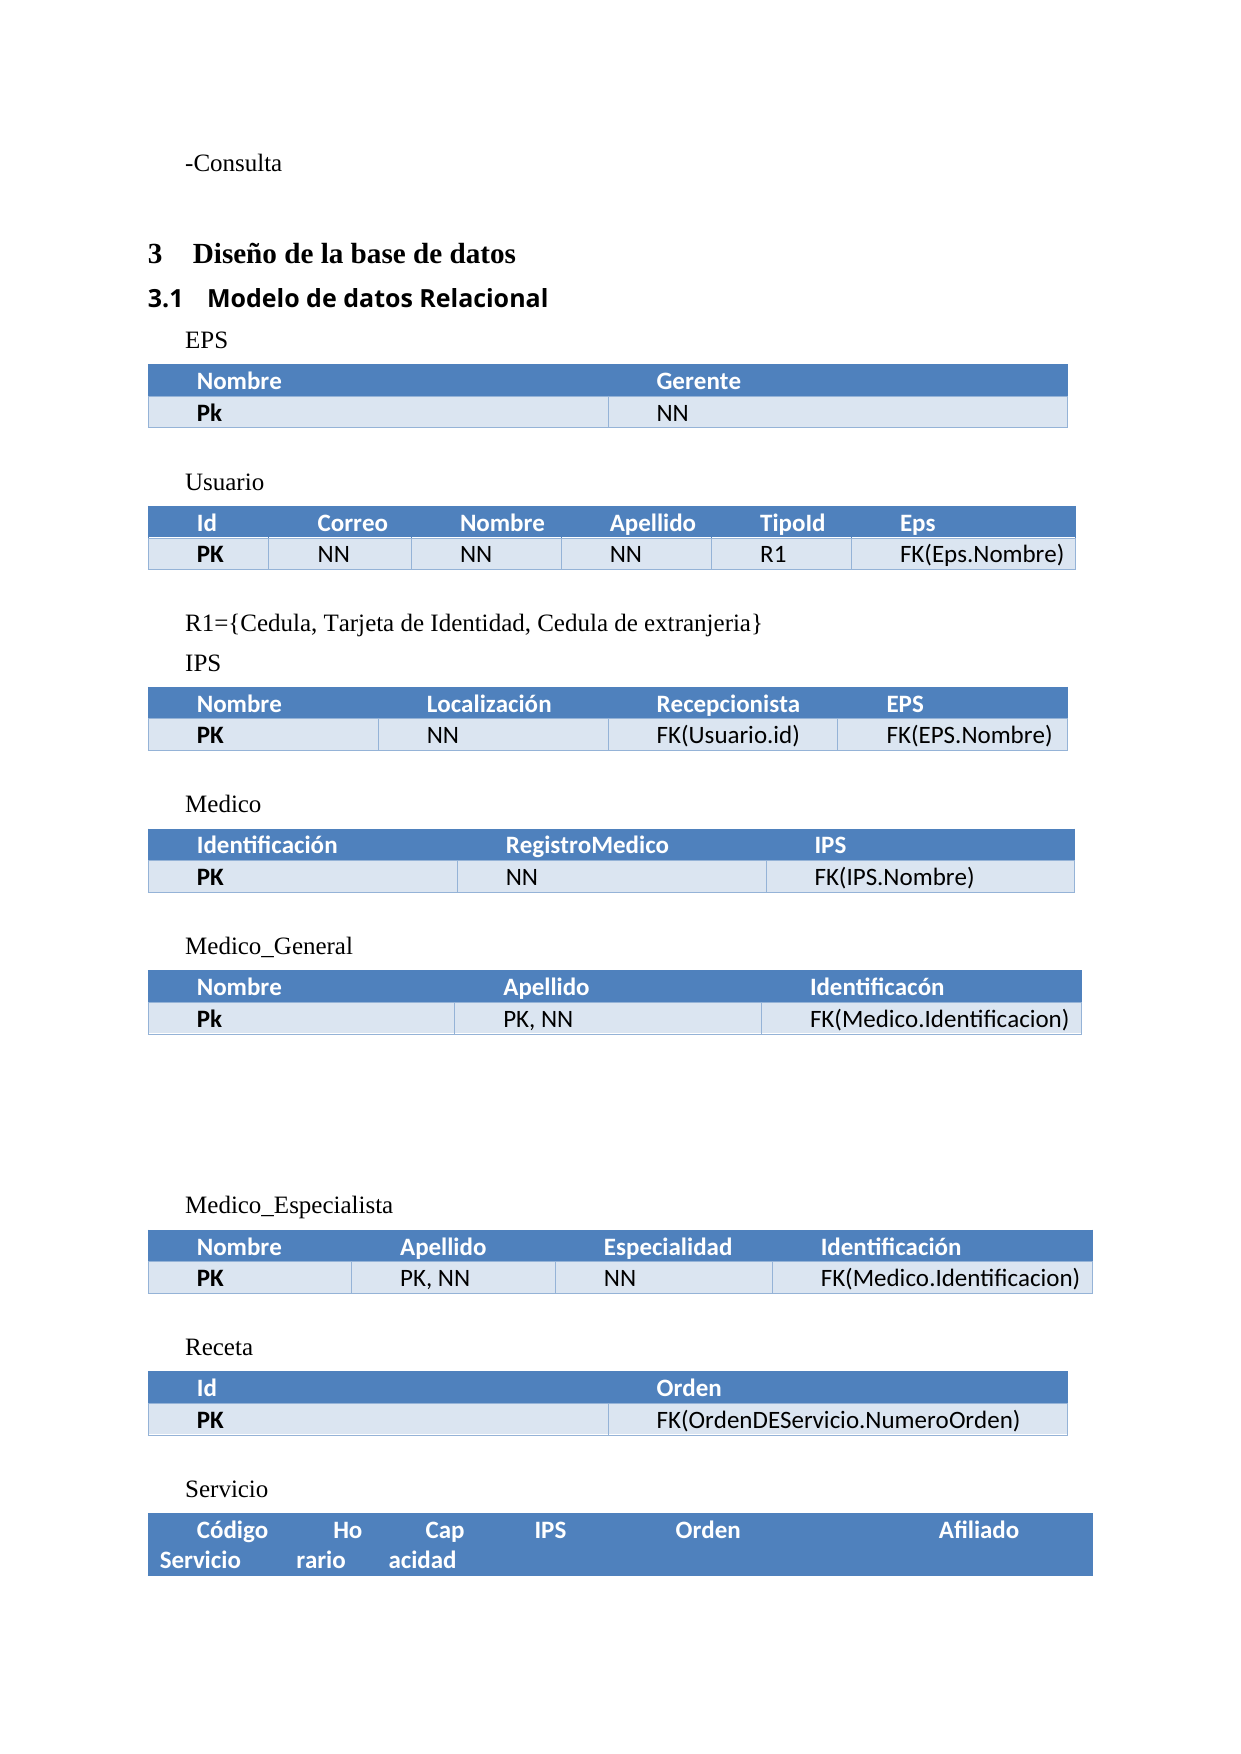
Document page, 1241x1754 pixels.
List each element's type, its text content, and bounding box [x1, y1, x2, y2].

text -Consulta [148, 148, 1092, 176]
text Servicio [148, 1474, 1092, 1503]
table_header IPS [767, 830, 1074, 860]
table_cell FK(Eps.Nombre) [852, 539, 1075, 569]
text Medico_General [148, 931, 1092, 960]
text Usuario [148, 467, 1092, 495]
table_cell NN [412, 539, 561, 569]
table_cell PK [149, 719, 378, 750]
table_header Horario [285, 1514, 377, 1575]
table_header IPS [487, 1514, 627, 1575]
table_header Apellido [455, 971, 761, 1002]
table_cell NN [609, 397, 1067, 427]
table_cell Pk [149, 397, 608, 427]
table_header Identificacón [762, 971, 1081, 1002]
subtitle Modelo de datos Relacional [148, 280, 1092, 314]
table_header Correo [269, 507, 411, 537]
table_cell NN [379, 719, 608, 750]
table_header Orden [628, 1514, 890, 1575]
table_cell NN [458, 861, 766, 892]
text EPS [148, 325, 1092, 354]
table_cell PK [149, 861, 457, 892]
table_header Id [149, 1373, 608, 1403]
table_header Apellido [352, 1231, 555, 1261]
table_header Nombre [149, 1231, 351, 1261]
table_header Eps [852, 507, 1075, 537]
table_cell PK [149, 539, 268, 569]
table_cell PK, NN [352, 1262, 555, 1293]
table_cell PK [149, 1262, 351, 1293]
table_cell NN [556, 1262, 772, 1293]
table_header Nombre [149, 971, 454, 1002]
table_cell NN [269, 539, 411, 569]
text IPS [148, 648, 1092, 676]
text Medico [148, 789, 1092, 818]
text Receta [148, 1332, 1092, 1361]
table_header Localización [379, 688, 608, 718]
table_cell R1 [712, 539, 851, 569]
table_header Id [149, 507, 268, 537]
subtitle Diseño de la base de datos [148, 236, 1092, 270]
table_cell FK(Medico.Identificacion) [762, 1003, 1081, 1033]
text R1={Cedula, Tarjeta de Identidad, Cedula de extranjeria} [148, 608, 1092, 637]
table_header Identificación [773, 1231, 1092, 1261]
text Medico_Especialista [148, 1190, 1092, 1219]
table_cell FK(Medico.Identificacion) [773, 1262, 1092, 1293]
table_cell FK(EPS.Nombre) [838, 719, 1067, 750]
table_header Nombre [412, 507, 561, 537]
table_header Orden [609, 1373, 1067, 1403]
table_header Apellido [562, 507, 711, 537]
table_header Capacidad [378, 1514, 486, 1575]
table_cell FK(OrdenDEServicio.NumeroOrden) [609, 1404, 1067, 1434]
table_cell NN [562, 539, 711, 569]
table_cell PK, NN [455, 1003, 761, 1033]
table_cell FK(IPS.Nombre) [767, 861, 1074, 892]
table_cell PK [149, 1404, 608, 1434]
table_cell FK(Usuario.id) [609, 719, 837, 750]
table_header Especialidad [556, 1231, 772, 1261]
table_header RegistroMedico [458, 830, 766, 860]
table_header TipoId [712, 507, 851, 537]
table_header Afiliado [891, 1514, 1092, 1575]
table_header Nombre [149, 365, 608, 396]
table_header Nombre [149, 688, 378, 718]
table_header Gerente [609, 365, 1067, 396]
table_header Recepcionista [609, 688, 837, 718]
table_header Identificación [149, 830, 457, 860]
table_cell Pk [149, 1003, 454, 1033]
table_header EPS [838, 688, 1067, 718]
table_header CódigoServicio [149, 1514, 284, 1575]
